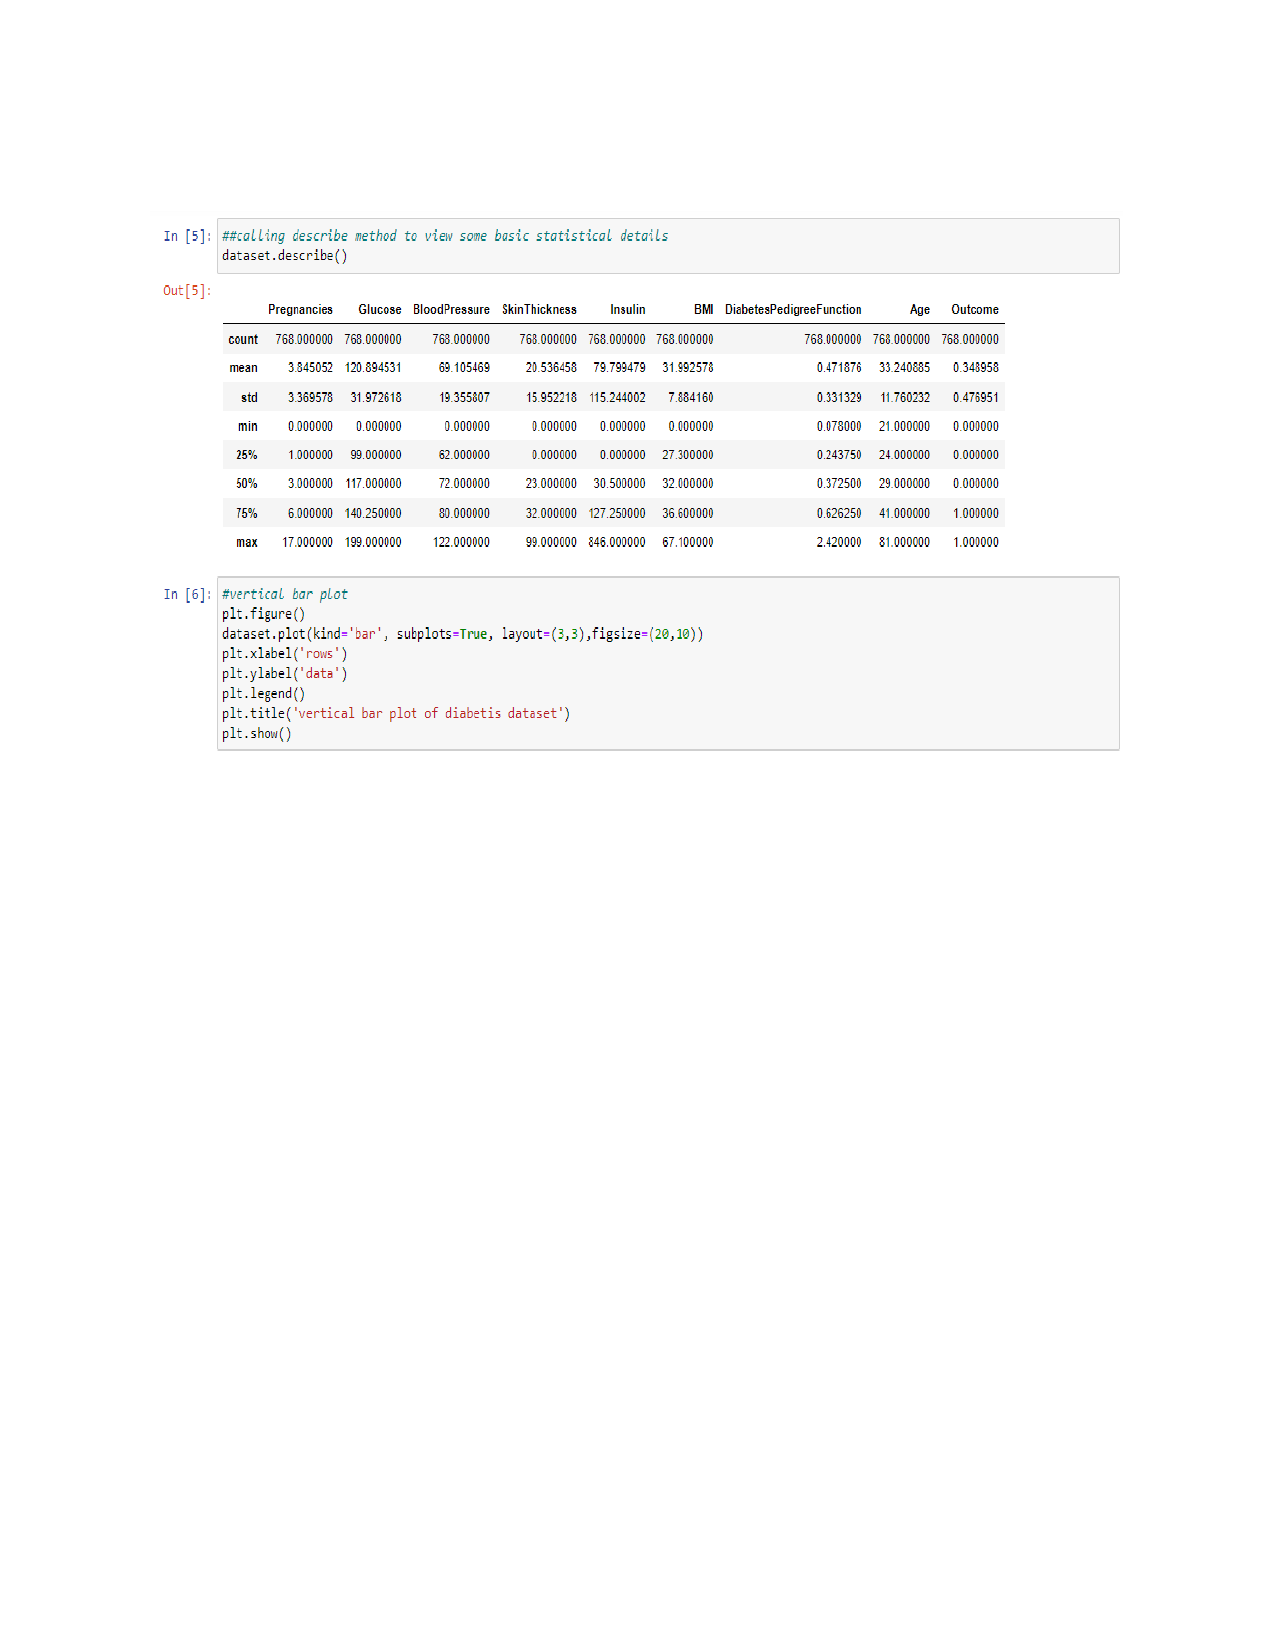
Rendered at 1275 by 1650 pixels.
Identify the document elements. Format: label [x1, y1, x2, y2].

picture [150, 211, 1124, 751]
